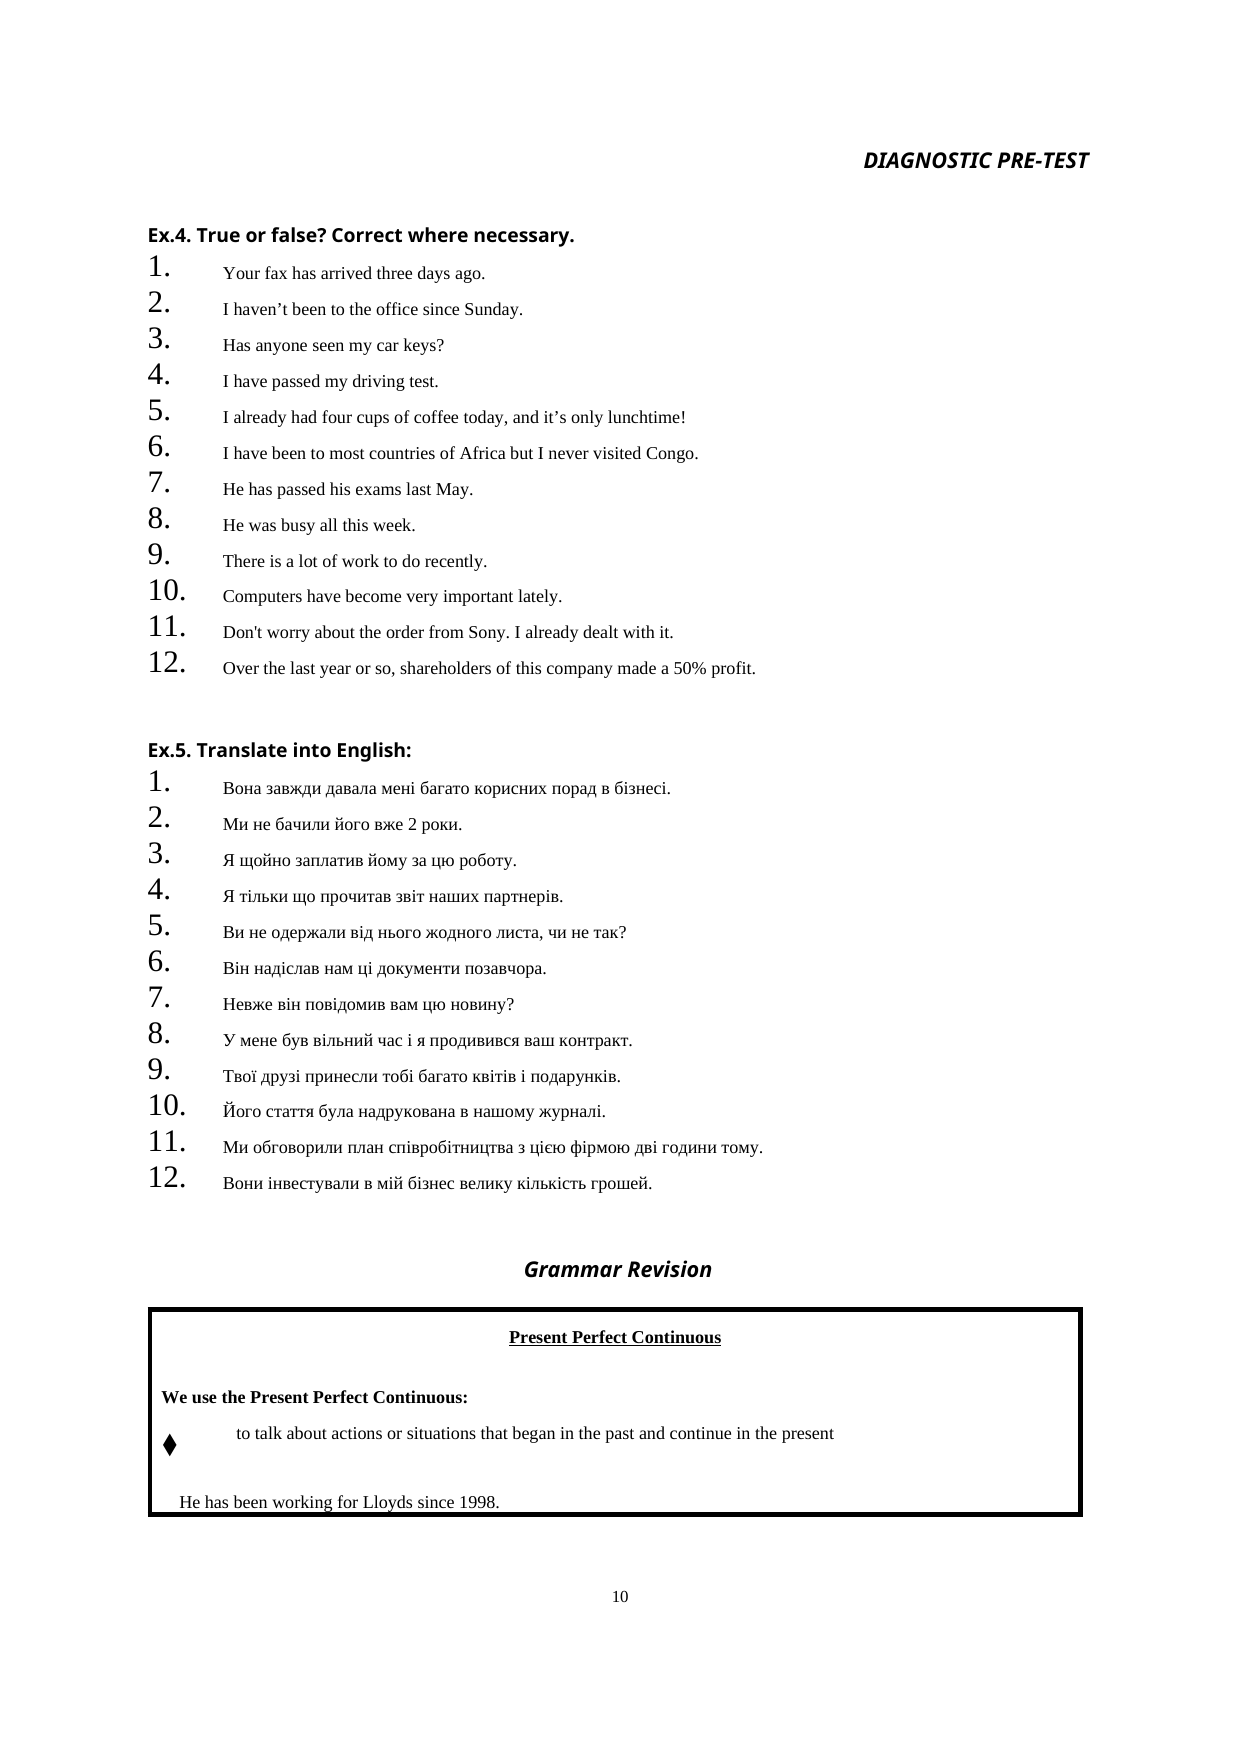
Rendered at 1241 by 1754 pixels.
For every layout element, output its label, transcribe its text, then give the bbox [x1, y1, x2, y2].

list Ми не бачили його вже 2 роки. [147, 798, 1092, 834]
list Ви не одержали від нього жодного листа, чи не так? [147, 906, 1092, 942]
list I already had four cups of coffee today, and it’s only lunchtime! [147, 391, 1092, 427]
list He has passed his exams last May. [147, 463, 1092, 499]
list Невже він повідомив вам цю новину? [147, 978, 1092, 1014]
list I have passed my driving test. [147, 355, 1092, 391]
list Your fax has arrived three days ago. [147, 248, 1092, 283]
list Твої друзі принесли тобі багато квітів і подарунків. [147, 1050, 1092, 1086]
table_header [152, 1312, 1078, 1512]
text Grammar Revision [147, 1232, 1092, 1283]
list Він надіслав нам ці документи позавчора. [147, 942, 1092, 978]
list Вони інвестували в мій бізнес велику кількість грошей. [147, 1158, 1092, 1194]
list Has anyone seen my car keys? [147, 319, 1092, 355]
list У мене був вільний час і я продивився ваш контракт. [147, 1014, 1092, 1050]
list Його стаття була надрукована в нашому журналі. [147, 1086, 1092, 1122]
list Don't worry about the order from Sony. I already dealt with it. [147, 607, 1092, 643]
list I have been to most countries of Africa but I never visited Congo. [147, 427, 1092, 463]
list There is a lot of work to do recently. [147, 535, 1092, 571]
list Я щойно заплатив йому за цю роботу. [147, 834, 1092, 870]
text Ex.5. Translate into English: [147, 717, 1092, 763]
list Computers have become very important lately. [147, 571, 1092, 607]
list Over the last year or so, shareholders of this company made a 50% profit. [147, 643, 1092, 679]
list He was busy all this week. [147, 499, 1092, 535]
list Я тільки що прочитав звіт наших партнерів. [147, 870, 1092, 906]
list Вона завжди давала мені багато корисних порад в бізнесі. [147, 763, 1092, 798]
text Ex.4. True or false? Correct where necessary. [147, 202, 1092, 248]
list Ми обговорили план співробітництва з цією фірмою дві години тому. [147, 1122, 1092, 1158]
list I haven’t been to the office since Sunday. [147, 283, 1092, 319]
